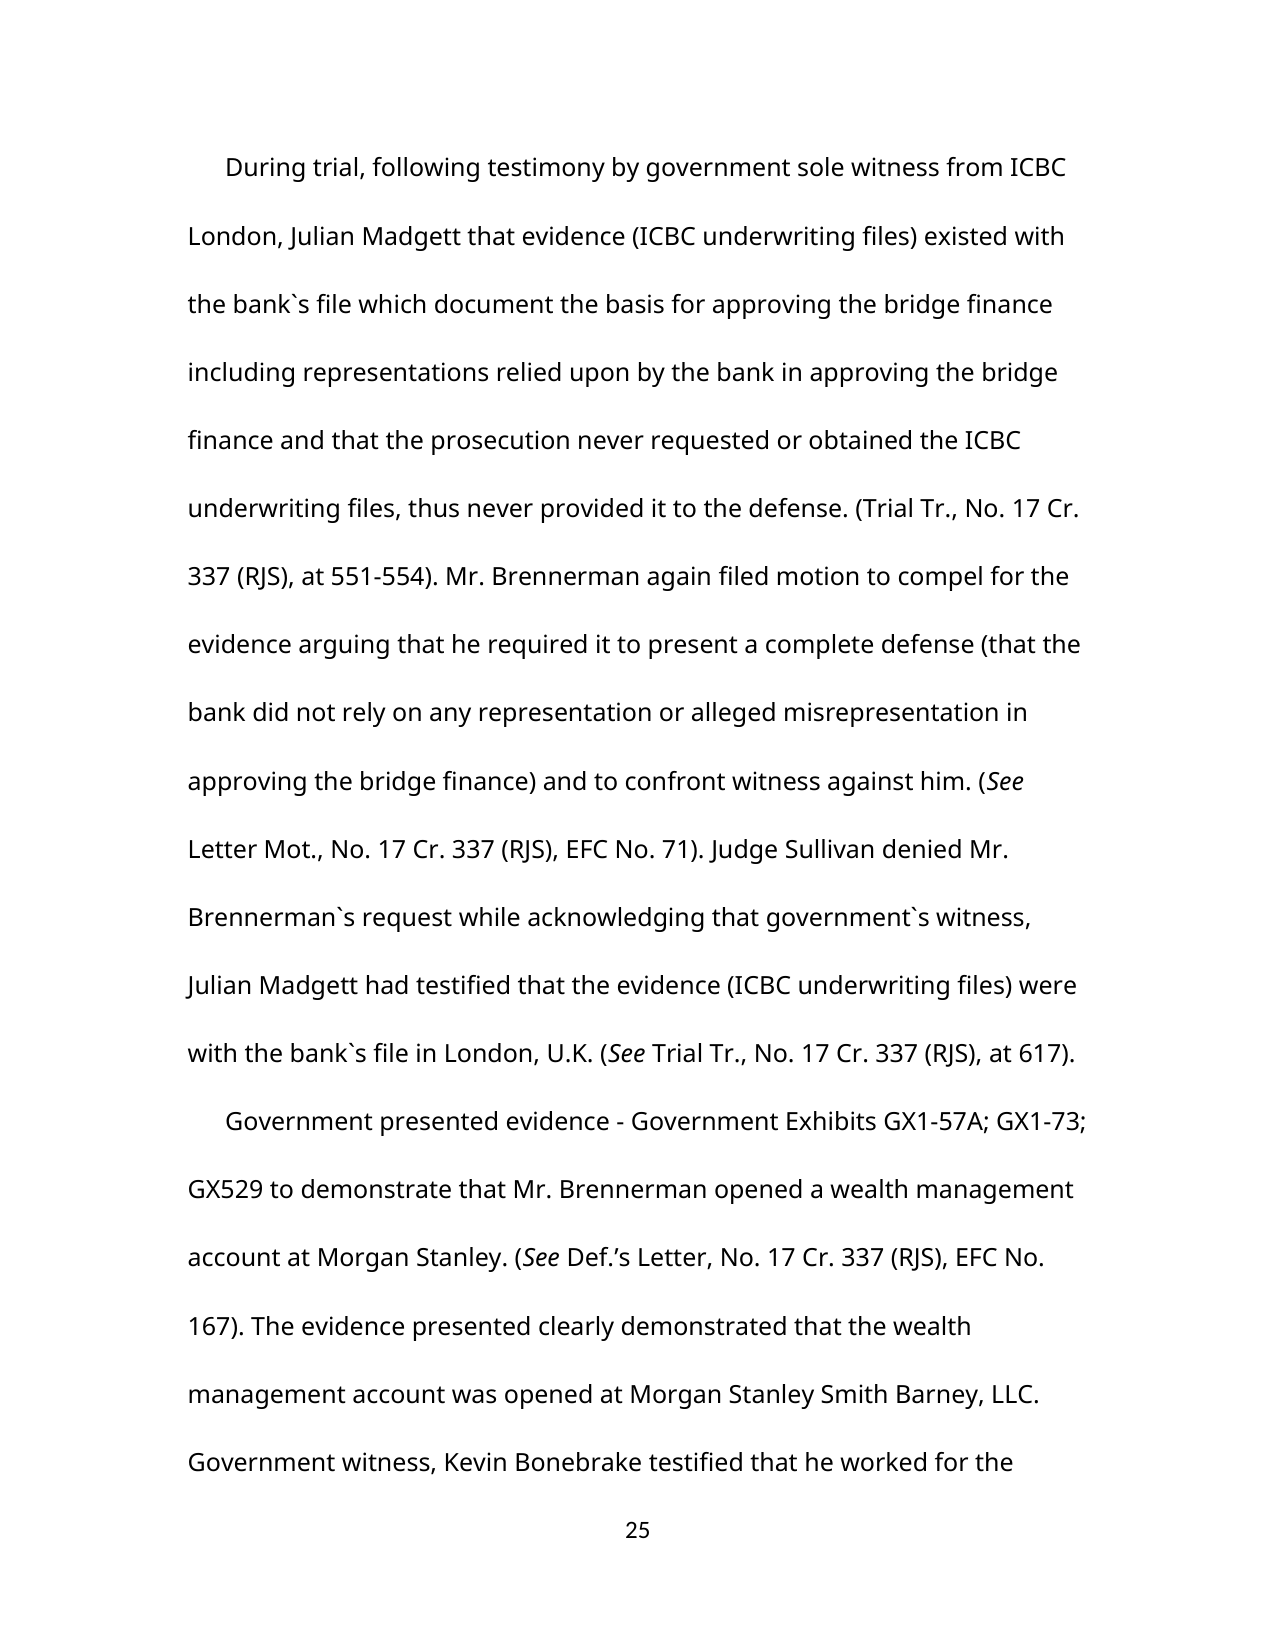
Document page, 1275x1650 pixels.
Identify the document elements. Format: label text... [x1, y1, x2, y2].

text During trial, following testimony by government sole witness from ICBC London, Julian Madgett that evidence (ICBC underwriting files) existed with the bank`s file which document the basis for approving the bridge finance including representations relied upon by the bank in approving the bridge finance and that the prosecution never requested or obtained the ICBC underwriting files, thus never provided it to the defense. (Trial Tr., No. 17 Cr. 337 (RJS), at 551-554). Mr. Brennerman again filed motion to compel for the evidence arguing that he required it to present a complete defense (that the bank did not rely on any representation or alleged misrepresentation in approving the bridge finance) and to confront witness against him. (See Letter Mot., No. 17 Cr. 337 (RJS), EFC No. 71). Judge Sullivan denied Mr. Brennerman`s request while acknowledging that government`s witness, Julian Madgett had testified that the evidence (ICBC underwriting files) were with the bank`s file in London, U.K. (See Trial Tr., No. 17 Cr. 337 (RJS), at 617). [187, 150, 1087, 1070]
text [187, 1104, 1087, 1478]
